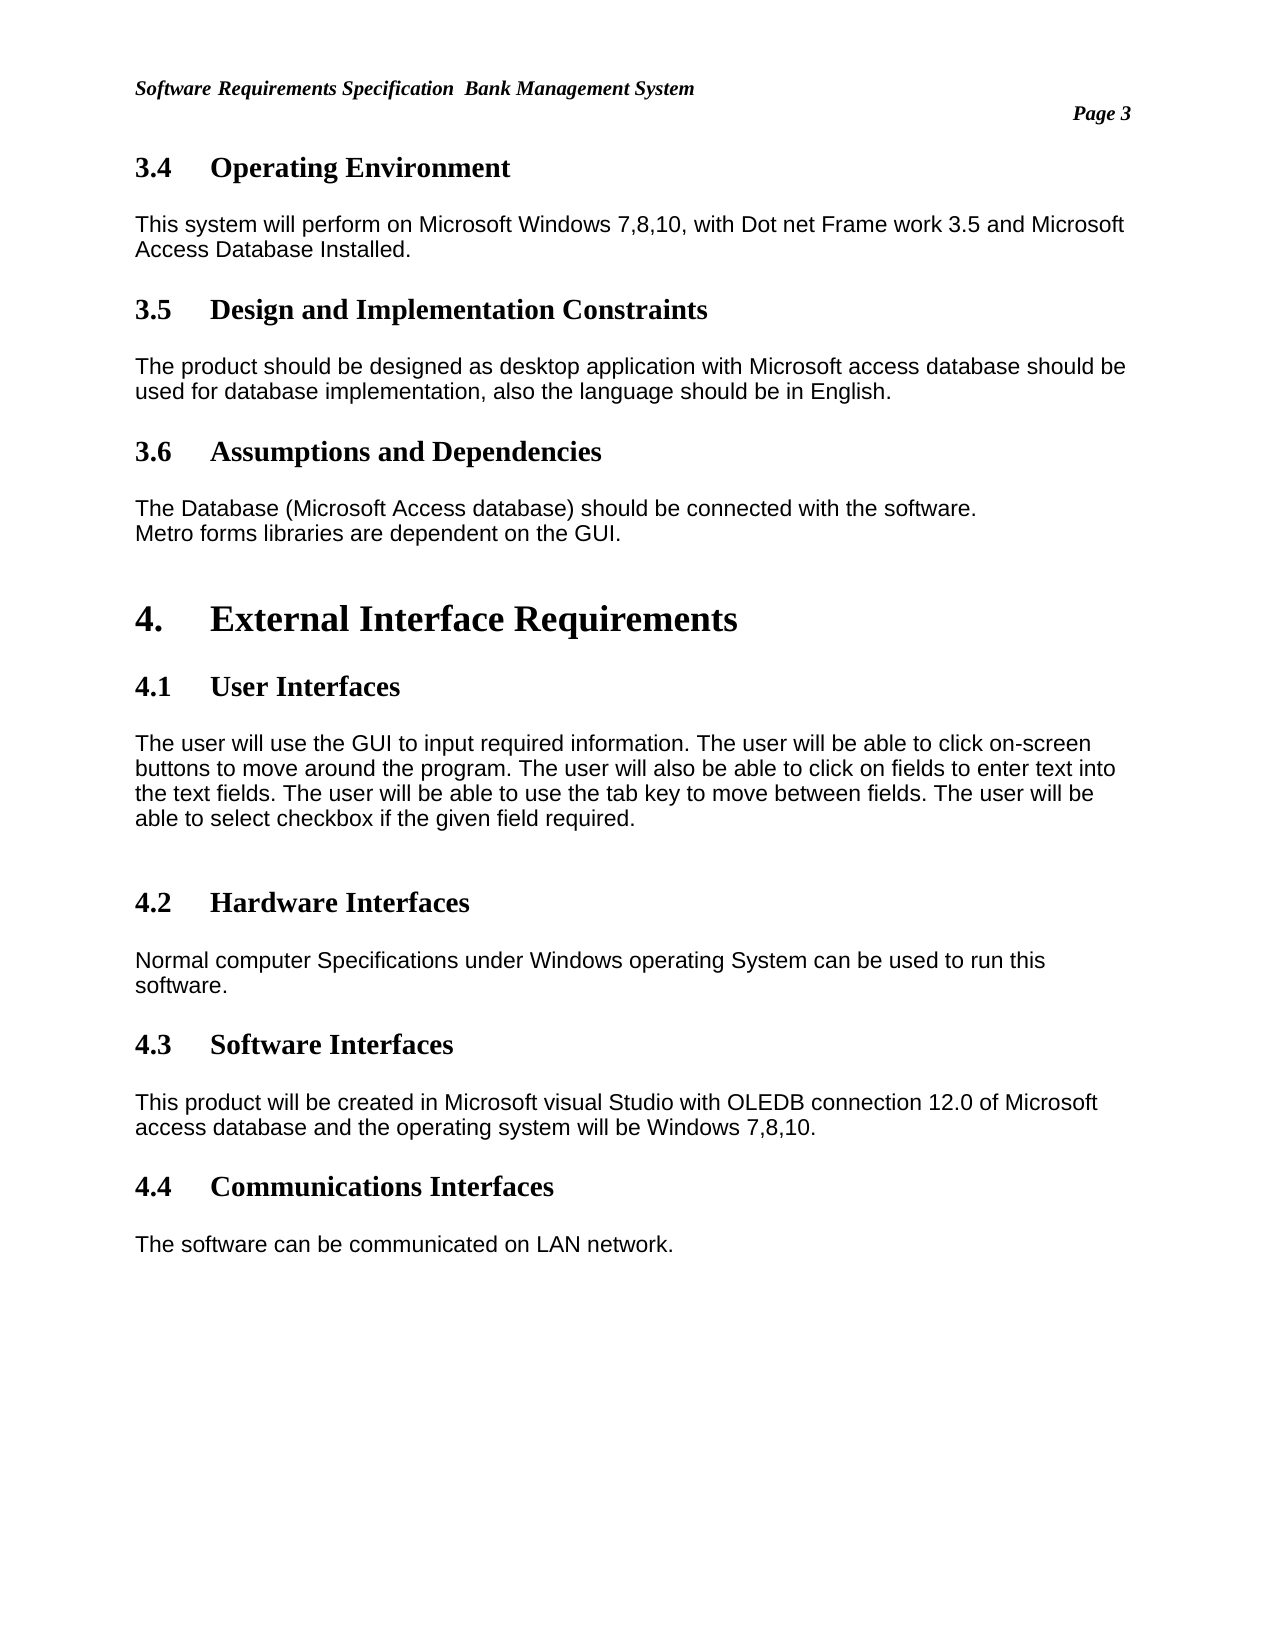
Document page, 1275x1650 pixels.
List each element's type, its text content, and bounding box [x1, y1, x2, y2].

subtitle Operating Environment [135, 150, 1140, 183]
text Normal computer Specifications under Windows operating System can be used to run this software. [135, 948, 1140, 998]
text The product should be designed as desktop application with Microsoft access database should be used for database implementation, also the language should be in English. [135, 354, 1140, 404]
text This product will be created in Microsoft visual Studio with OLEDB connection 12.0 of Microsoft access database and the operating system will be Windows 7,8,10. [135, 1090, 1140, 1140]
subtitle Software Interfaces [135, 1027, 1140, 1061]
text Metro forms libraries are dependent on the GUI. [135, 521, 1140, 546]
subtitle User Interfaces [135, 669, 1140, 702]
subtitle External Interface Requirements [135, 596, 1140, 639]
subtitle Hardware Interfaces [135, 886, 1140, 919]
text This system will perform on Microsoft Windows 7,8,10, with Dot net Frame work 3.5 and Microsoft Access Database Installed. [135, 213, 1140, 263]
text The Database (Microsoft Access database) should be connected with the software. [135, 496, 1140, 521]
subtitle Design and Implementation Constraints [135, 292, 1140, 325]
text The software can be communicated on LAN network. [135, 1232, 1140, 1257]
subtitle Assumptions and Dependencies [135, 434, 1140, 467]
subtitle Communications Interfaces [135, 1169, 1140, 1203]
text The user will use the GUI to input required information. The user will be able to click on-screen buttons to move around the program. The user will also be able to click on fields to enter text into the text fields. The user will be able to use the tab key to move between fields. The user will be able to select checkbox if the given field required. [135, 731, 1140, 831]
